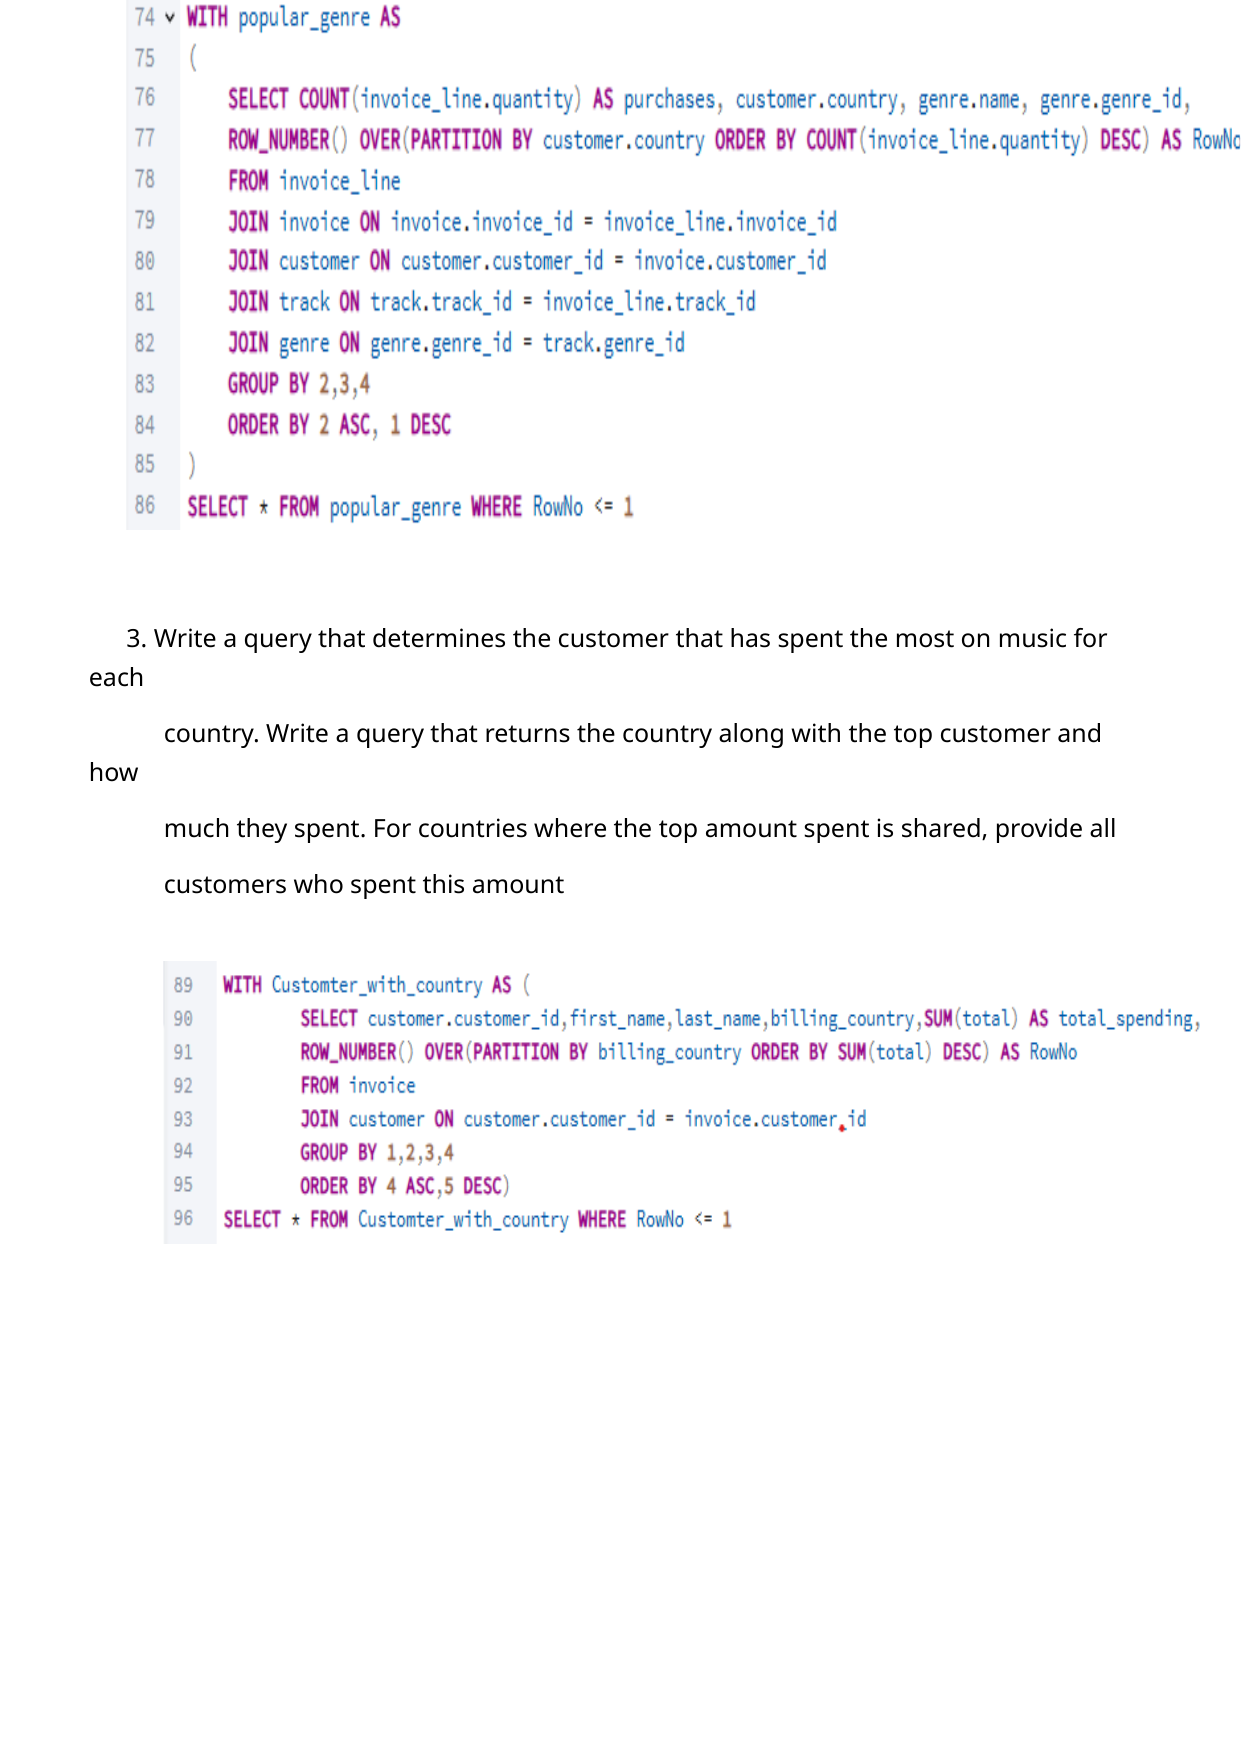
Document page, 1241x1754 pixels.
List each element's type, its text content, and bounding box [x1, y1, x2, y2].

text much they spent. For countries where the top amount spent is shared, provide all [89, 810, 1152, 844]
text 3. Write a query that determines the customer that has spent the most on music for each [89, 620, 1152, 694]
picture [126, 0, 1241, 530]
text country. Write a query that returns the country along with the top customer and how [89, 715, 1152, 789]
text customers who spent this amount [89, 866, 1152, 939]
picture [163, 961, 1241, 1244]
